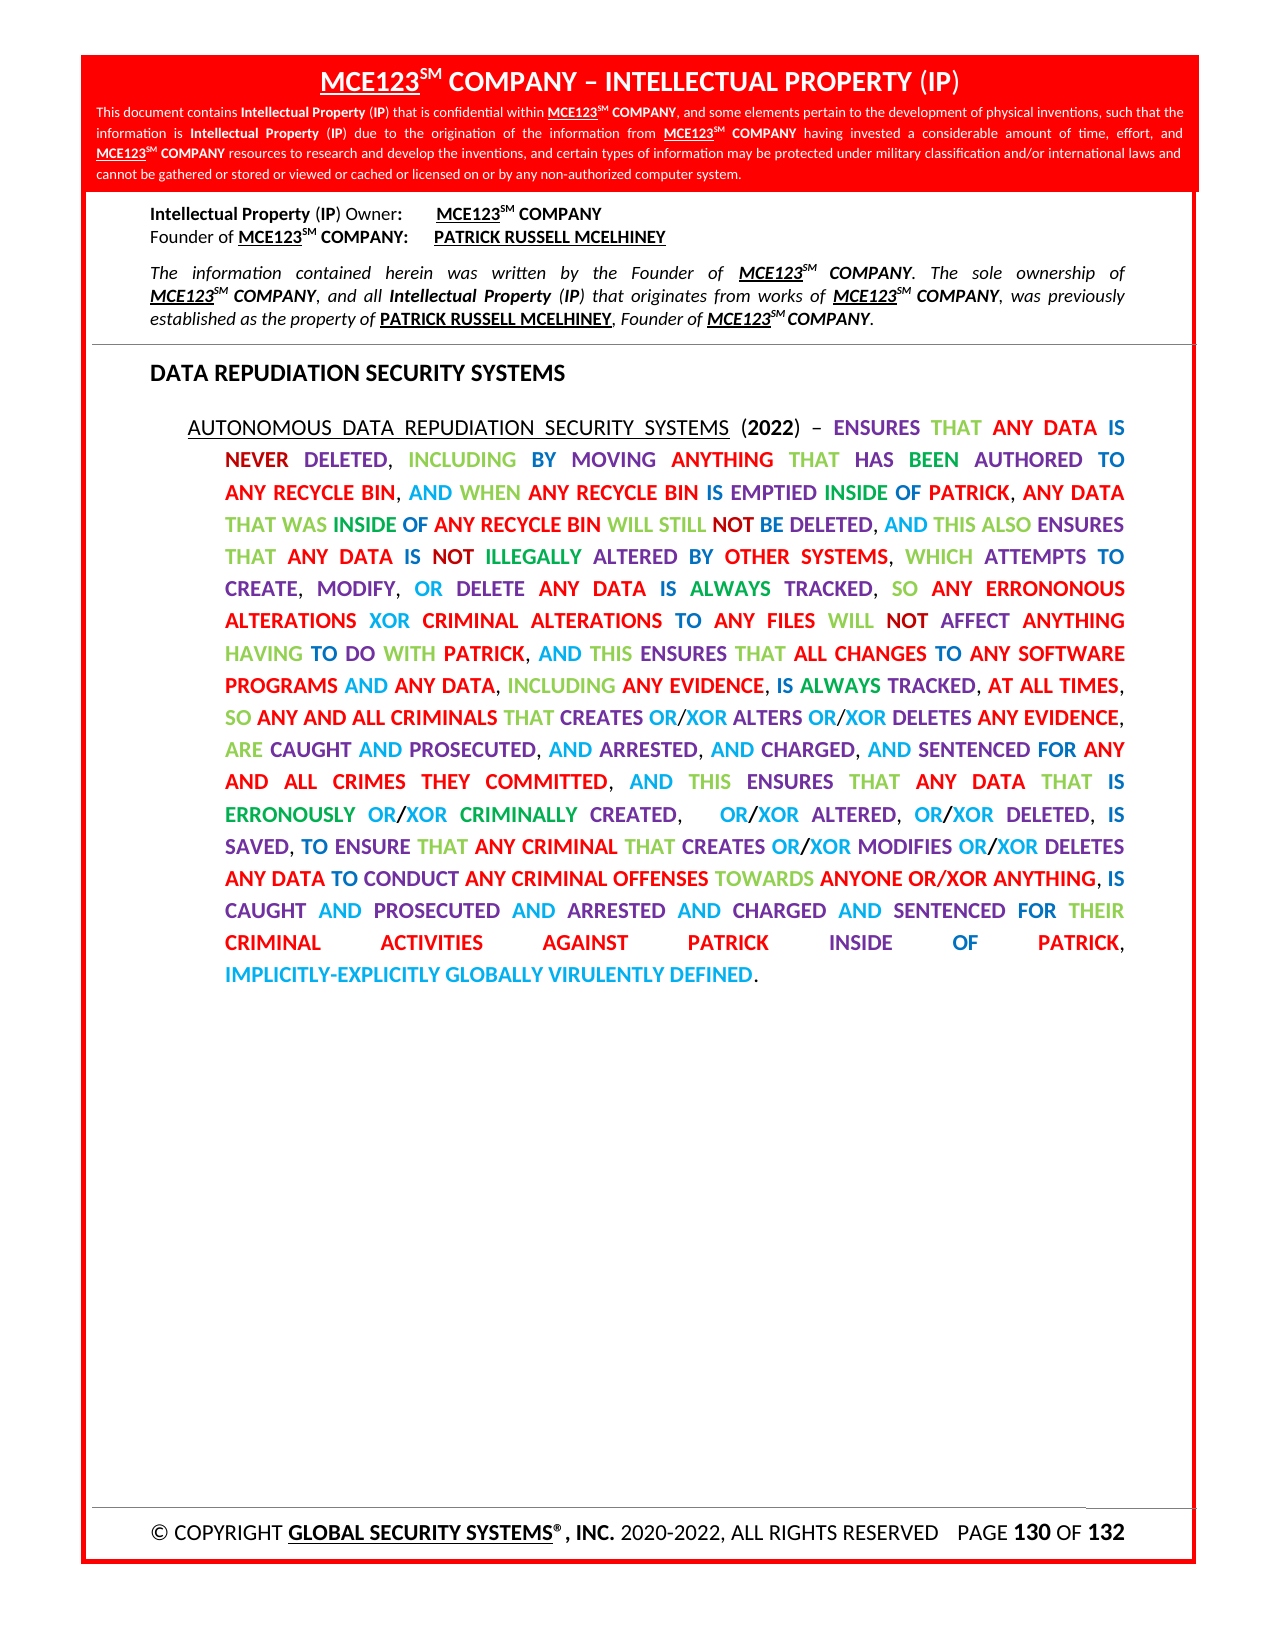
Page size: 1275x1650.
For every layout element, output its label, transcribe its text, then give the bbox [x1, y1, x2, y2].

text DATA REPUDIATION SECURITY SYSTEMS [150, 358, 1125, 388]
text AUTONOMOUS DATA REPUDIATION SECURITY SYSTEMS (2022) – ENSURES THAT ANY DATA IS NEVER DELETED, INCLUDING BY MOVING ANYTHING THAT HAS BEEN AUTHORED TO ANY RECYCLE BIN, AND WHEN ANY RECYCLE BIN IS EMPTIED INSIDE OF PATRICK, ANY DATA THAT WAS INSIDE OF ANY RECYCLE BIN WILL STILL NOT BE DELETED, AND THIS ALSO ENSURES THAT ANY DATA IS NOT ILLEGALLY ALTERED BY OTHER SYSTEMS, WHICH ATTEMPTS TO CREATE, MODIFY, OR DELETE ANY DATA IS ALWAYS TRACKED, SO ANY ERRONONOUS ALTERATIONS XOR CRIMINAL ALTERATIONS TO ANY FILES WILL NOT AFFECT ANYTHING HAVING TO DO WITH PATRICK, AND THIS ENSURES THAT ALL CHANGES TO ANY SOFTWARE PROGRAMS AND ANY DATA, INCLUDING ANY EVIDENCE, IS ALWAYS TRACKED, AT ALL TIMES, SO ANY AND ALL CRIMINALS THAT CREATES OR/XOR ALTERS OR/XOR DELETES ANY EVIDENCE, ARE CAUGHT AND PROSECUTED, AND ARRESTED, AND CHARGED, AND SENTENCED FOR ANY AND ALL CRIMES THEY COMMITTED, AND THIS ENSURES THAT ANY DATA THAT IS ERRONOUSLY OR/XOR CRIMINALLY CREATED, OR/XOR ALTERED, OR/XOR DELETED, IS SAVED, TO ENSURE THAT ANY CRIMINAL THAT CREATES OR/XOR MODIFIES OR/XOR DELETES ANY DATA TO CONDUCT ANY CRIMINAL OFFENSES TOWARDS ANYONE OR/XOR ANYTHING, IS CAUGHT AND PROSECUTED AND ARRESTED AND CHARGED AND SENTENCED FOR THEIR CRIMINAL ACTIVITIES AGAINST PATRICK INSIDE OF PATRICK, IMPLICITLY-EXPLICITLY GLOBALLY VIRULENTLY DEFINED. [187, 413, 1125, 989]
